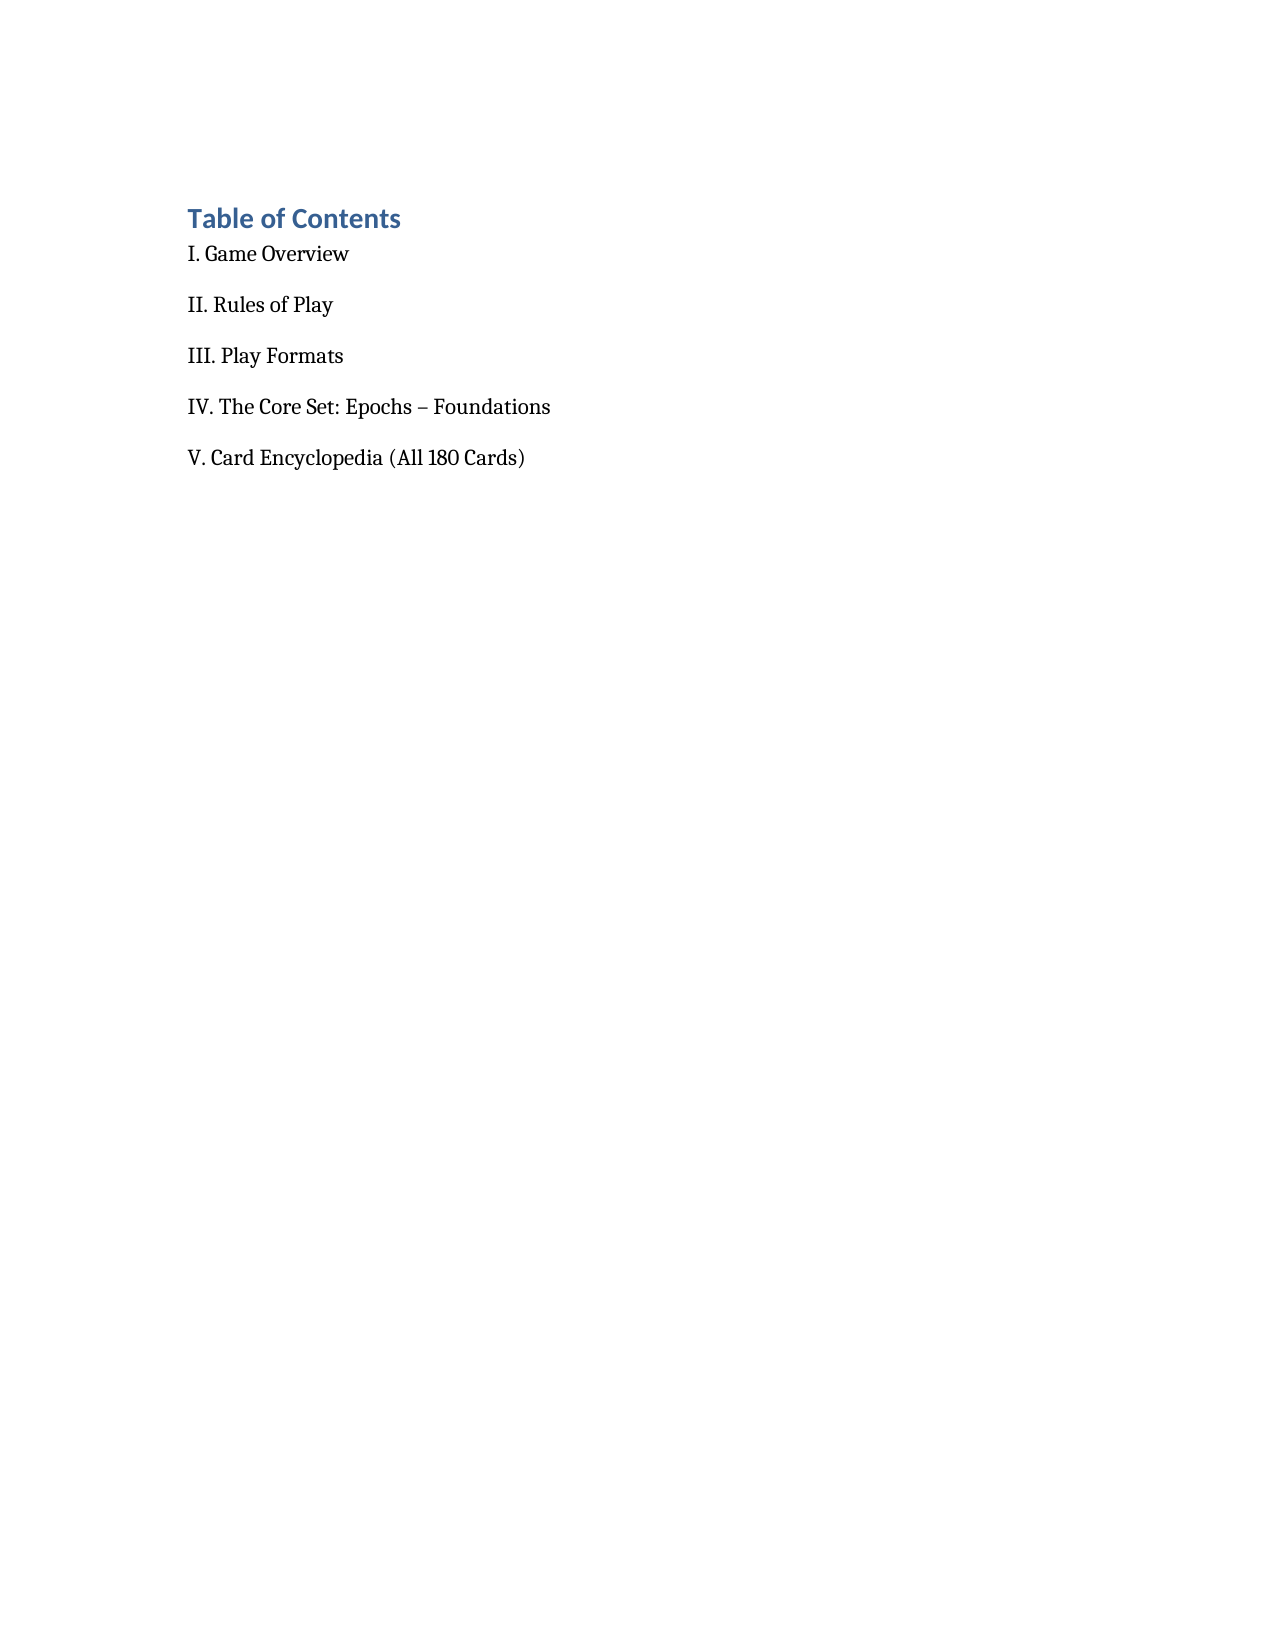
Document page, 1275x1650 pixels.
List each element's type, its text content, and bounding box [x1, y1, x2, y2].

text II. Rules of Play [187, 292, 1087, 318]
text I. Game Overview [187, 241, 1087, 267]
text III. Play Formats [187, 343, 1087, 369]
subtitle Table of Contents [187, 200, 1087, 236]
text IV. The Core Set: Epochs – Foundations [187, 394, 1087, 420]
text V. Card Encyclopedia (All 180 Cards) [187, 445, 1087, 471]
